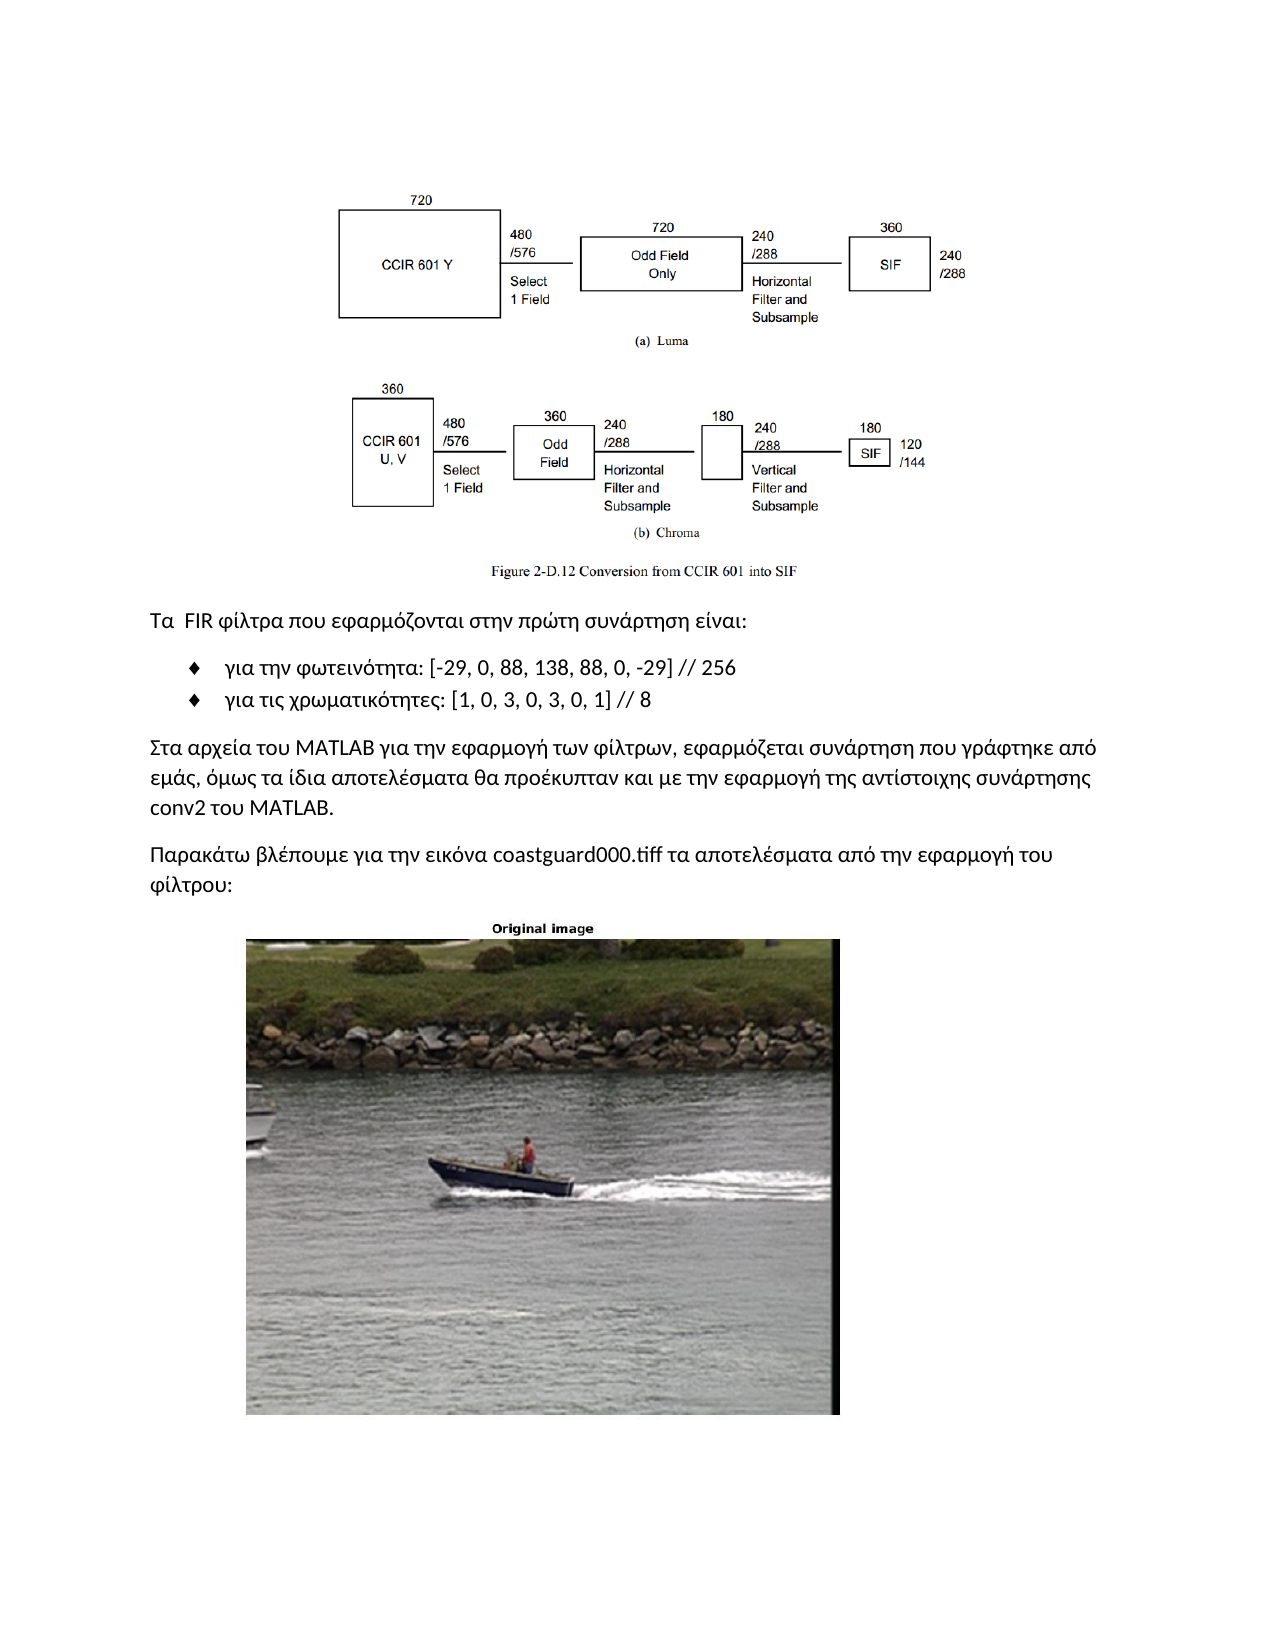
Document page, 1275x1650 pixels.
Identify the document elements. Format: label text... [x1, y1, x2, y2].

text Τα FIR φίλτρα που εφαρμόζονται στην πρώτη συνάρτηση είναι: [150, 606, 1125, 634]
list για την φωτεινότητα: [-29, 0, 88, 138, 88, 0, -29] // 256 [187, 653, 1125, 682]
text Στα αρχεία του MATLAB για την εφαρμογή των φίλτρων, εφαρμόζεται συνάρτηση που γράφτηκε από εμάς, όμως τα ίδια αποτελέσματα θα προέκυπταν και με την εφαρμογή της αντίστοιχης συνάρτησης conv2 του MATLAB. [150, 733, 1125, 821]
text Παρακάτω βλέπουμε για την εικόνα coastguard000.tiff τα αποτελέσματα από την εφαρμογή του φίλτρου: [150, 840, 1125, 898]
list για τις χρωματικότητες: [1, 0, 3, 0, 3, 0, 1] // 8 [187, 685, 1125, 714]
